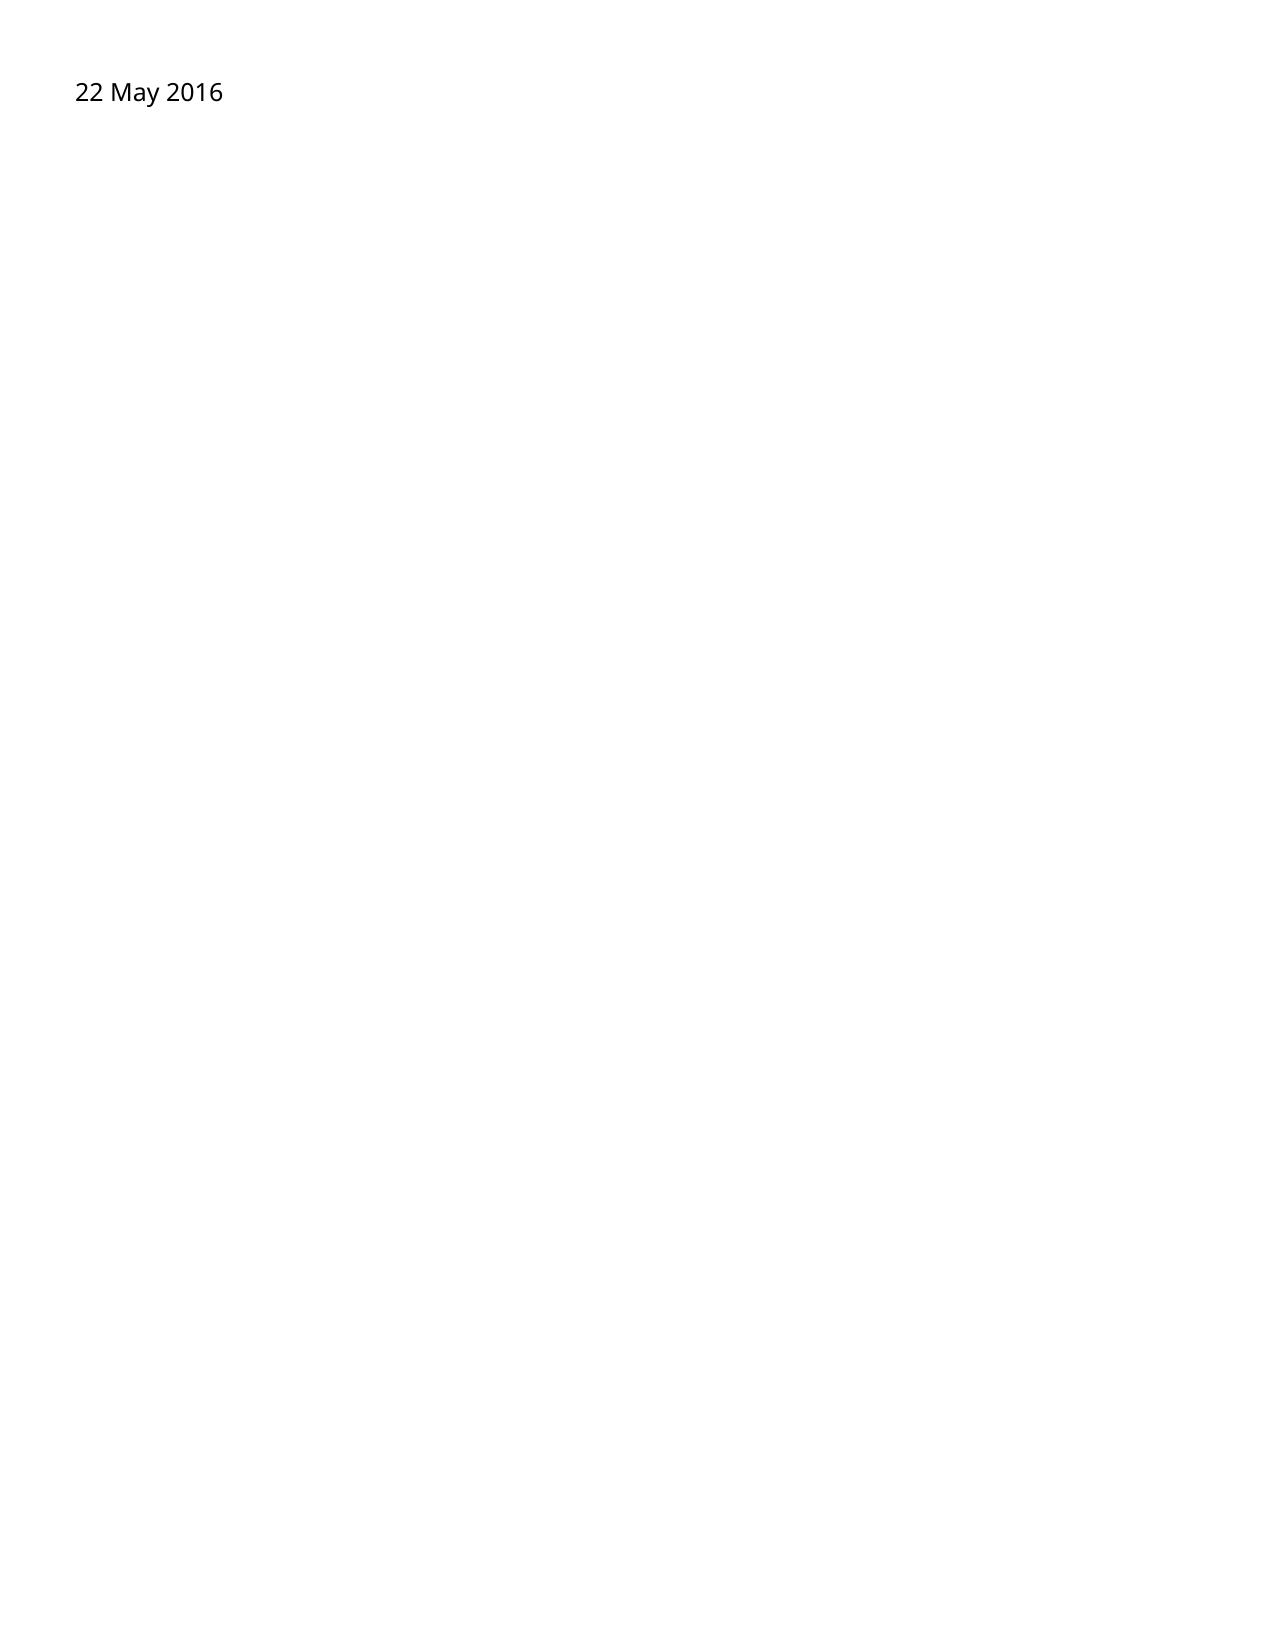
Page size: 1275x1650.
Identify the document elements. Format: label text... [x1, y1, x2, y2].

text 22 May 2016 [75, 75, 1200, 109]
